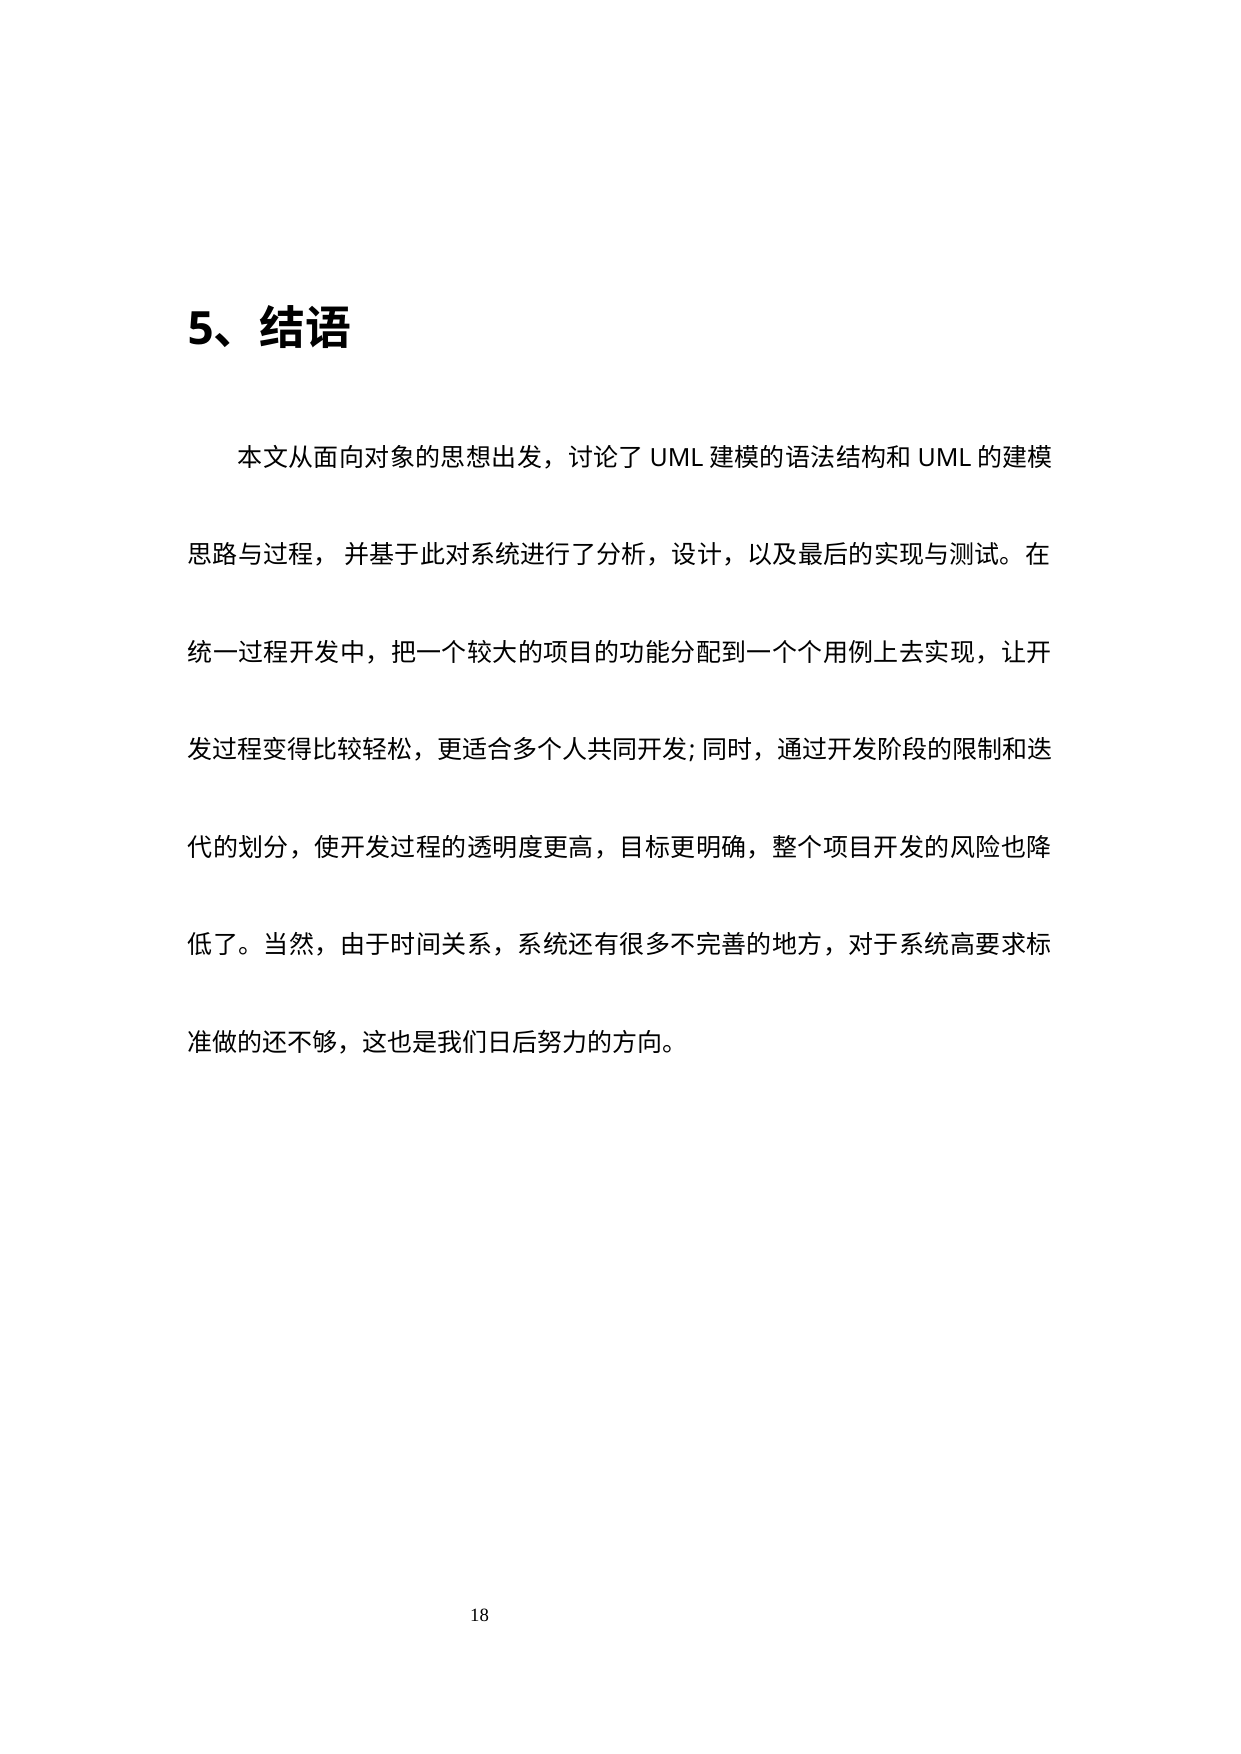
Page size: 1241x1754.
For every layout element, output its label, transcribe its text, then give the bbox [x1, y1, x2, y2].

list 本文从面向对象的思想出发，讨论了UML建模的语法结构和UML的建模思路与过程， 并基于此对系统进行了分析，设计，以及最后的实现与测试。在统一过程开发中，把一个较大的项目的功能分配到一个个用例上去实现，让开发过程变得比较轻松，更适合多个人共同开发; 同时，通过开发阶段的限制和迭代的划分，使开发过程的透明度更高，目标更明确，整个项目开发的风险也降低了。当然，由于时间关系，系统还有很多不完善的地方，对于系统高要求标准做的还不够，这也是我们日后努力的方向。 [187, 423, 1053, 1073]
list 5、结语 [187, 276, 1053, 373]
